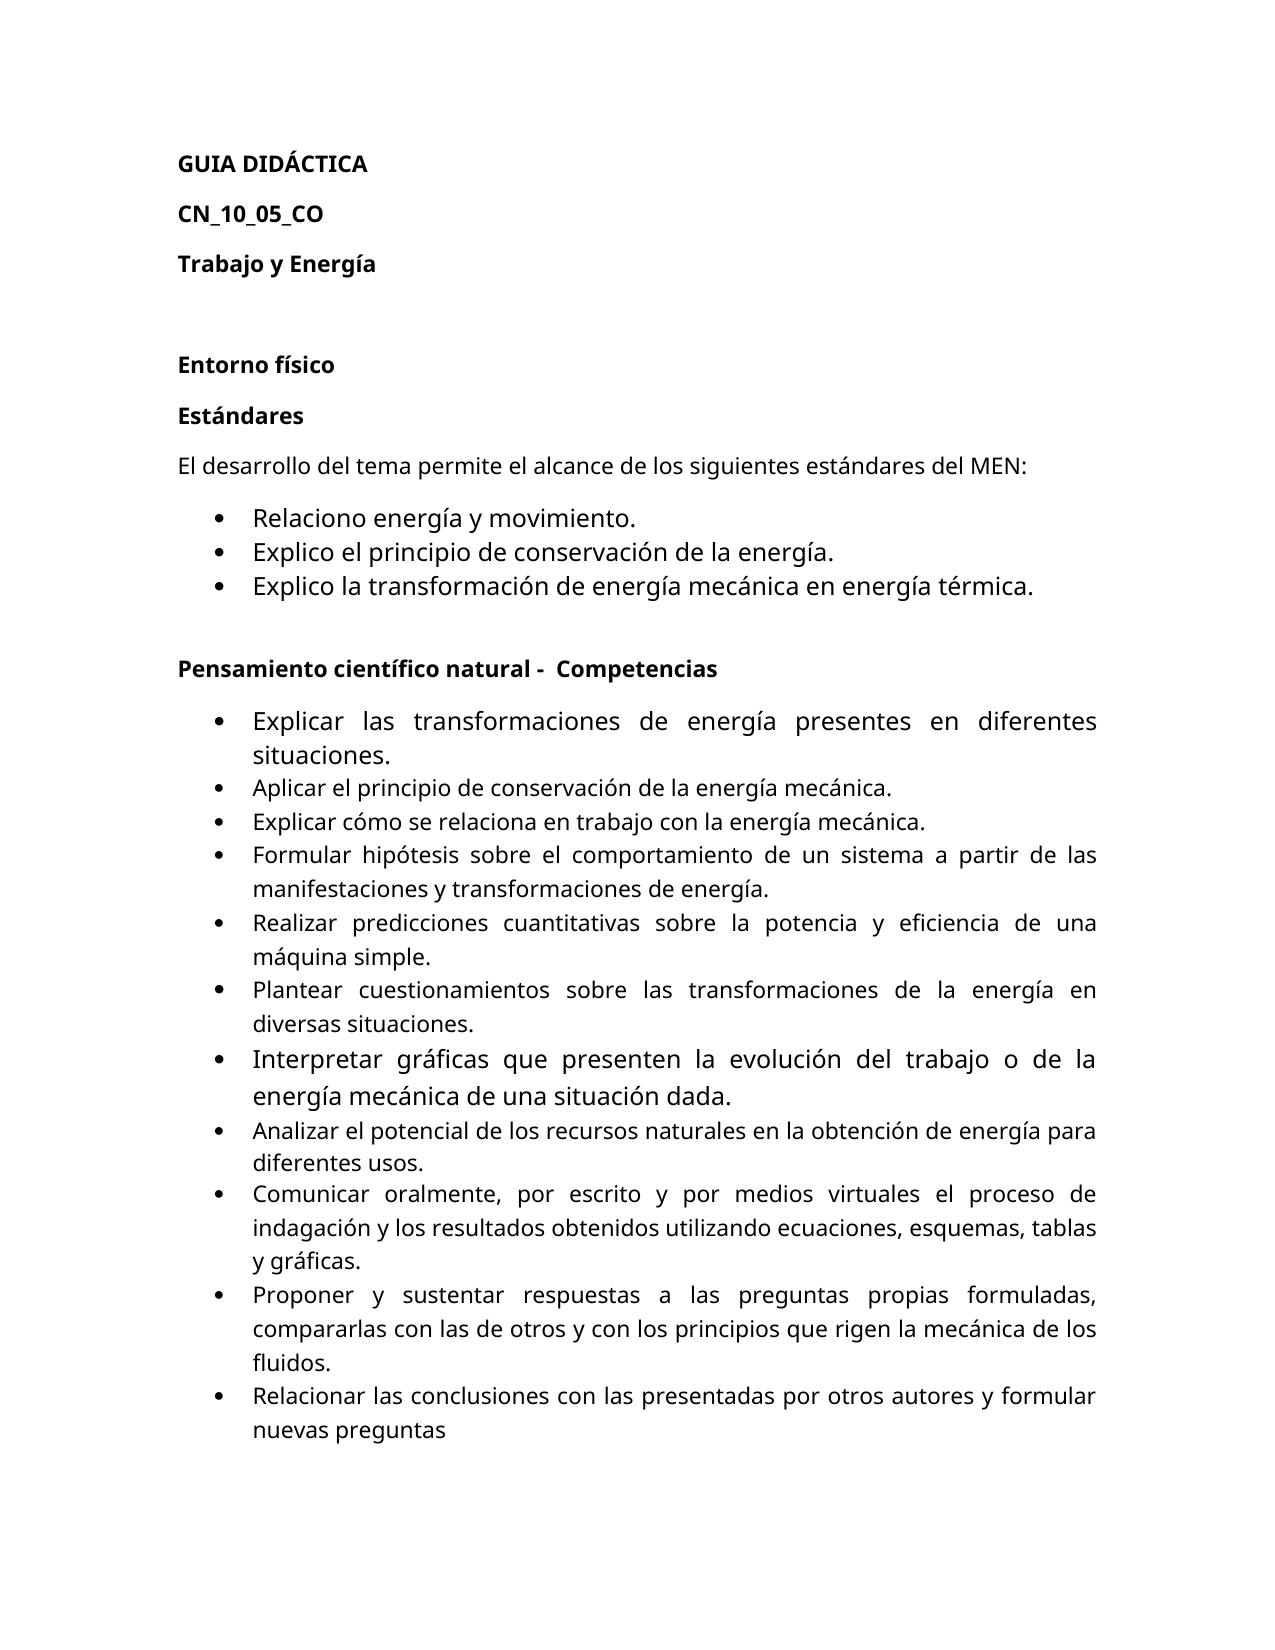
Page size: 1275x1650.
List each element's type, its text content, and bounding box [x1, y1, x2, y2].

text Trabajo y Energía [177, 248, 1098, 280]
text Pensamiento científico natural - Competencias [177, 653, 1098, 684]
text CN_10_05_CO [177, 198, 1098, 229]
text El desarrollo del tema permite el alcance de los siguientes estándares del MEN: [177, 450, 1098, 481]
list Explicar las transformaciones de energía presentes en diferentes situaciones. [215, 703, 1098, 772]
text Entorno físico [177, 349, 1098, 381]
list Explico la transformación de energía mecánica en energía térmica. [215, 569, 1098, 603]
list Explico el principio de conservación de la energía. [215, 534, 1098, 569]
list Interpretar gráficas que presenten la evolución del trabajo o de la energía mecánica de una situación dada. [215, 1042, 1098, 1112]
text GUIA DIDÁCTICA [177, 148, 1098, 179]
list Formular hipótesis sobre el comportamiento de un sistema a partir de las manifestaciones y transformaciones de energía. [215, 839, 1098, 904]
text Estándares [177, 400, 1098, 431]
list Realizar predicciones cuantitativas sobre la potencia y eficiencia de una máquina simple. [215, 907, 1098, 972]
list Relaciono energía y movimiento. [215, 501, 1098, 534]
list Explicar cómo se relaciona en trabajo con la energía mecánica. [215, 805, 1098, 837]
list Aplicar el principio de conservación de la energía mecánica. [215, 772, 1098, 803]
list Relacionar las conclusiones con las presentadas por otros autores y formular nuevas preguntas [215, 1380, 1098, 1445]
list Plantear cuestionamientos sobre las transformaciones de la energía en diversas situaciones. [215, 974, 1098, 1039]
list Analizar el potencial de los recursos naturales en la obtención de energía para diferentes usos. [215, 1115, 1098, 1178]
list Comunicar oralmente, por escrito y por medios virtuales el proceso de indagación y los resultados obtenidos utilizando ecuaciones, esquemas, tablas y gráficas. [215, 1178, 1098, 1276]
list Proponer y sustentar respuestas a las preguntas propias formuladas, compararlas con las de otros y con los principios que rigen la mecánica de los fluidos. [215, 1279, 1098, 1378]
